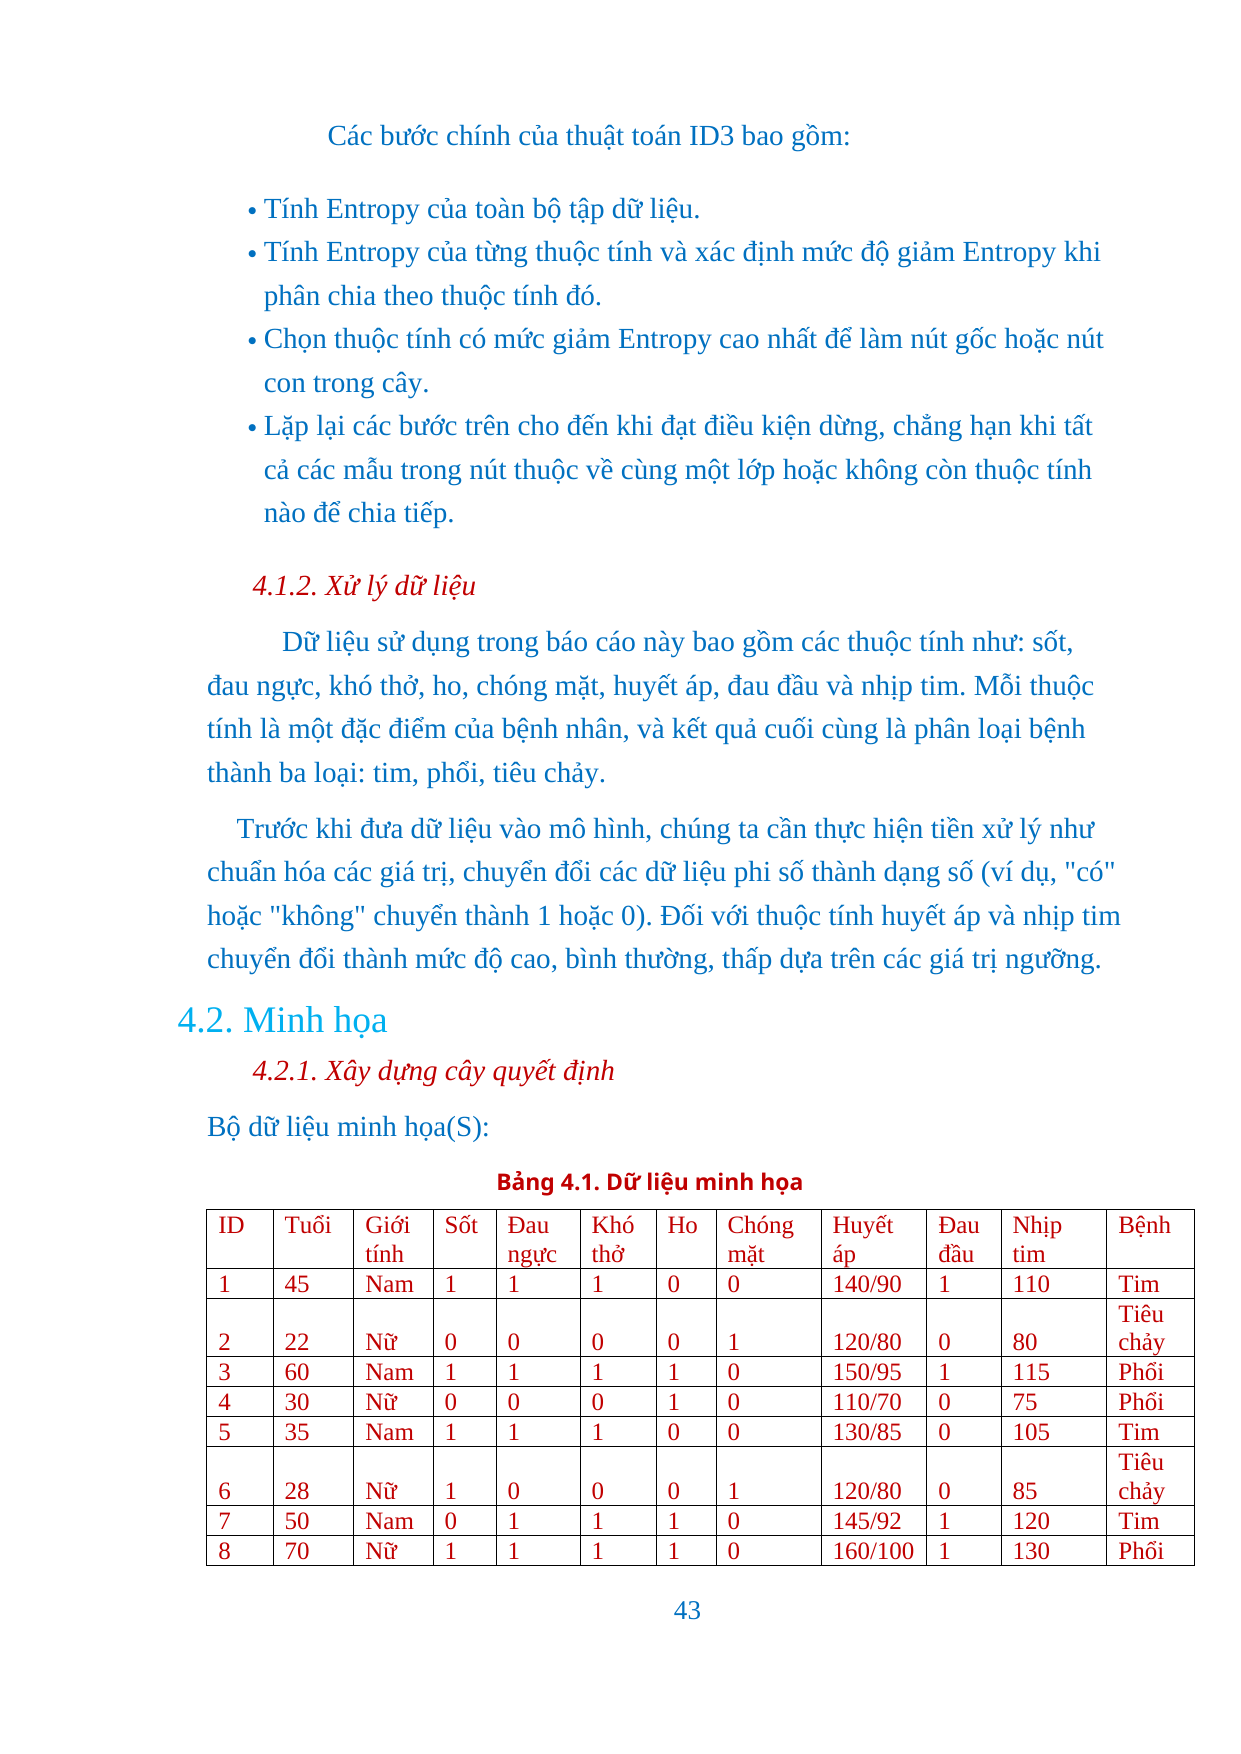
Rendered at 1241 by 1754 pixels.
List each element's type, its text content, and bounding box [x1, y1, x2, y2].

table_cell 0 [657, 1447, 716, 1505]
table_cell 0 [927, 1387, 1001, 1416]
table_cell 30 [274, 1387, 353, 1416]
table_cell 1 [434, 1269, 496, 1298]
table_cell Nam [354, 1269, 433, 1298]
table_cell 1 [581, 1506, 656, 1535]
table_cell 70 [274, 1536, 353, 1565]
table_cell 150/95 [822, 1357, 926, 1386]
table_cell 0 [497, 1299, 580, 1356]
table_cell 0 [717, 1417, 821, 1446]
table_cell 5 [207, 1417, 273, 1446]
list Lặp lại các bước trên cho đến khi đạt điều kiện dừng, chẳng hạn khi tất cả các mẫu trong nút thuộc về cùng một lớp hoặc không còn thuộc tính nào để chia tiếp. [249, 408, 1122, 529]
table_cell 1 [717, 1447, 821, 1505]
table_cell 22 [274, 1299, 353, 1356]
table_cell 1 [497, 1269, 580, 1298]
table_header Tuổi [274, 1210, 353, 1268]
table_cell 0 [581, 1299, 656, 1356]
table_cell 0 [717, 1536, 821, 1565]
table_cell 0 [581, 1387, 656, 1416]
table_header Giới tính [354, 1210, 433, 1268]
table_cell 3 [207, 1357, 273, 1386]
table_cell 1 [717, 1299, 821, 1356]
table_cell 0 [434, 1299, 496, 1356]
table_cell 1 [927, 1506, 1001, 1535]
table_cell 1 [927, 1536, 1001, 1565]
text Bộ dữ liệu minh họa(S): [177, 1109, 1122, 1143]
table_cell 1 [657, 1357, 716, 1386]
table_cell 0 [657, 1417, 716, 1446]
table_cell 0 [497, 1387, 580, 1416]
table_cell Phổi [1107, 1357, 1194, 1386]
table_header Sốt [434, 1210, 496, 1268]
table_cell 1 [497, 1506, 580, 1535]
table_cell 1 [657, 1506, 716, 1535]
table_cell 140/90 [822, 1269, 926, 1298]
table_cell 35 [274, 1417, 353, 1446]
table_cell 2 [207, 1299, 273, 1356]
table_cell 130 [1002, 1536, 1106, 1565]
table_cell 0 [434, 1387, 496, 1416]
table_cell 0 [927, 1447, 1001, 1505]
table_cell 8 [207, 1536, 273, 1565]
table_cell Phổi [1107, 1536, 1194, 1565]
table_cell 1 [581, 1269, 656, 1298]
table_header Huyết áp [822, 1210, 926, 1268]
table_cell Nữ [354, 1387, 433, 1416]
table_cell Nữ [354, 1447, 433, 1505]
table_cell Nam [354, 1357, 433, 1386]
table_header Nhịp tim [1002, 1210, 1106, 1268]
text Các bước chính của thuật toán ID3 bao gồm: [249, 118, 1122, 152]
table_cell 1 [497, 1357, 580, 1386]
table_cell 7 [207, 1506, 273, 1535]
table_cell 4 [207, 1387, 273, 1416]
subtitle Bảng 4.1. Dữ liệu minh họa [177, 1165, 1122, 1197]
list Tính Entropy của toàn bộ tập dữ liệu. [249, 191, 1122, 224]
table_header Khó thở [581, 1210, 656, 1268]
table_cell 0 [717, 1269, 821, 1298]
list Tính Entropy của từng thuộc tính và xác định mức độ giảm Entropy khi phân chia theo thuộc tính đó. [249, 234, 1122, 311]
table_header Bệnh [1107, 1210, 1194, 1268]
table_cell 1 [434, 1447, 496, 1505]
table_cell 0 [434, 1506, 496, 1535]
table_cell 1 [497, 1417, 580, 1446]
table_cell 1 [581, 1357, 656, 1386]
table_cell 1 [581, 1417, 656, 1446]
table_cell 115 [1002, 1357, 1106, 1386]
table_cell 120/80 [822, 1447, 926, 1505]
table_cell Tim [1107, 1506, 1194, 1535]
table_cell 0 [657, 1269, 716, 1298]
table_cell 28 [274, 1447, 353, 1505]
table_cell 0 [581, 1447, 656, 1505]
table_header Đau ngực [497, 1210, 580, 1268]
table_cell 1 [434, 1417, 496, 1446]
table_cell 120 [1002, 1506, 1106, 1535]
table_cell 85 [1002, 1447, 1106, 1505]
table_cell 1 [497, 1536, 580, 1565]
subtitle 4.2. Minh họa [177, 998, 1122, 1041]
table_cell 50 [274, 1506, 353, 1535]
table_cell 1 [434, 1536, 496, 1565]
subtitle 4.2.1. Xây dựng cây quyết định [177, 1053, 1122, 1087]
table_cell 1 [581, 1536, 656, 1565]
table_header Ho [657, 1210, 716, 1268]
text Dữ liệu sử dụng trong báo cáo này bao gồm các thuộc tính như: sốt, đau ngực, khó thở, ho, chóng mặt, huyết áp, đau đầu và nhịp tim. Mỗi thuộc tính là một đặc điểm của bệnh nhân, và kết quả cuối cùng là phân loại bệnh thành ba loại: tim, phổi, tiêu chảy. [207, 624, 1122, 788]
table_cell 0 [497, 1447, 580, 1505]
list Chọn thuộc tính có mức giảm Entropy cao nhất để làm nút gốc hoặc nút con trong cây. [249, 321, 1122, 398]
table_cell 0 [927, 1417, 1001, 1446]
table_cell 105 [1002, 1417, 1106, 1446]
subtitle 4.1.2. Xử lý dữ liệu [177, 568, 1122, 602]
table_cell 120/80 [822, 1299, 926, 1356]
table_cell Nam [354, 1417, 433, 1446]
table_cell 0 [927, 1299, 1001, 1356]
table_cell 160/100 [822, 1536, 926, 1565]
table_cell Tiêu chảy [1107, 1447, 1194, 1505]
table_cell Nữ [354, 1299, 433, 1356]
table_cell 75 [1002, 1387, 1106, 1416]
table_cell 0 [657, 1299, 716, 1356]
table_cell 0 [717, 1387, 821, 1416]
table_cell 1 [207, 1269, 273, 1298]
table_cell 0 [717, 1506, 821, 1535]
table_cell 6 [207, 1447, 273, 1505]
table_cell Tim [1107, 1269, 1194, 1298]
table_cell Nam [354, 1506, 433, 1535]
table_header Đau đầu [927, 1210, 1001, 1268]
table_cell 45 [274, 1269, 353, 1298]
table_cell Nữ [354, 1536, 433, 1565]
table_header Chóng mặt [717, 1210, 821, 1268]
table_cell 1 [657, 1536, 716, 1565]
table_cell 130/85 [822, 1417, 926, 1446]
table_cell Tim [1107, 1417, 1194, 1446]
table_cell 1 [434, 1357, 496, 1386]
table_cell 60 [274, 1357, 353, 1386]
table_header ID [207, 1210, 273, 1268]
table_cell 0 [717, 1357, 821, 1386]
table_cell 1 [657, 1387, 716, 1416]
table_cell 1 [927, 1269, 1001, 1298]
table_cell 110/70 [822, 1387, 926, 1416]
text Trước khi đưa dữ liệu vào mô hình, chúng ta cần thực hiện tiền xử lý như chuẩn hóa các giá trị, chuyển đổi các dữ liệu phi số thành dạng số (ví dụ, "có" hoặc "không" chuyển thành 1 hoặc 0). Đối với thuộc tính huyết áp và nhịp tim chuyển đổi thành mức độ cao, bình thường, thấp dựa trên các giá trị ngưỡng. [207, 811, 1122, 975]
table_cell Phổi [1107, 1387, 1194, 1416]
table_cell 145/92 [822, 1506, 926, 1535]
table_cell 80 [1002, 1299, 1106, 1356]
table_cell 110 [1002, 1269, 1106, 1298]
table_cell Tiêu chảy [1107, 1299, 1194, 1356]
table_cell 1 [927, 1357, 1001, 1386]
